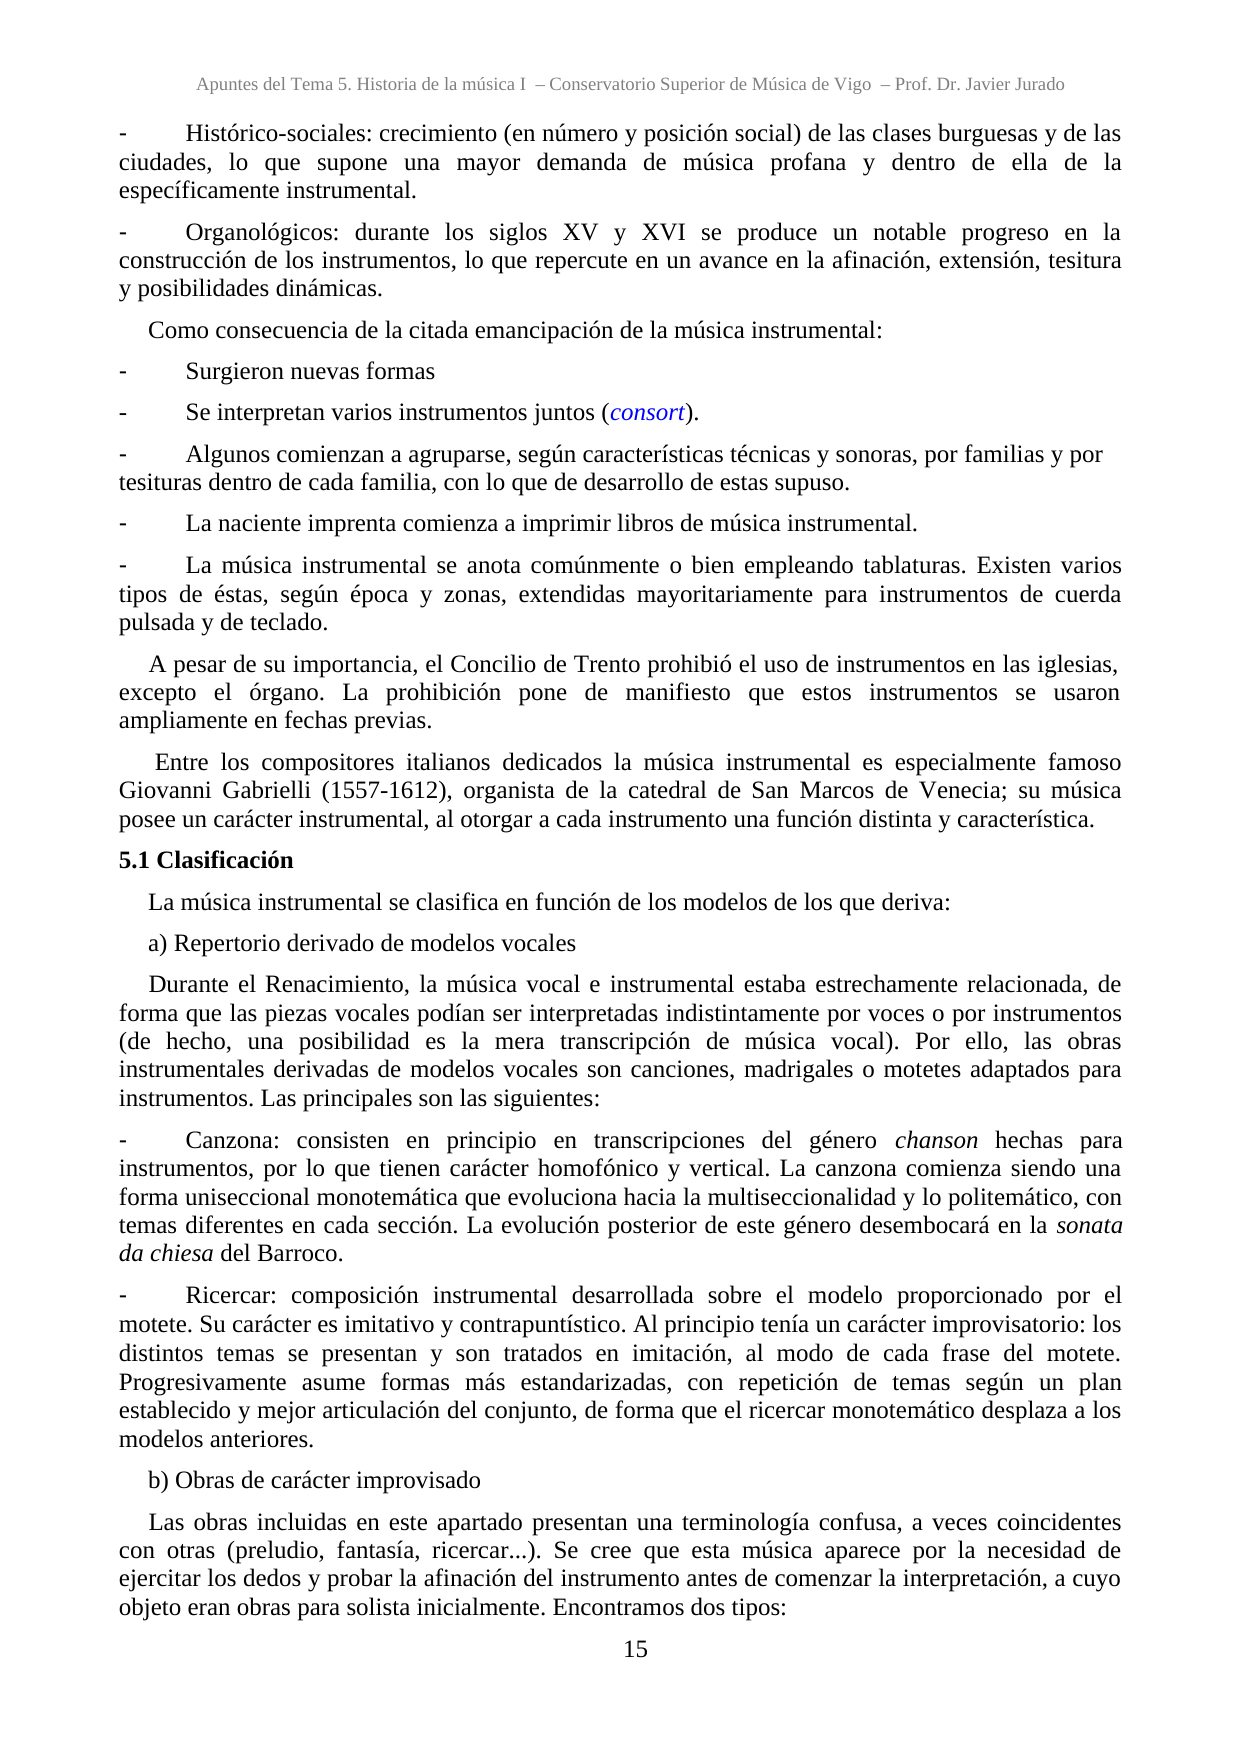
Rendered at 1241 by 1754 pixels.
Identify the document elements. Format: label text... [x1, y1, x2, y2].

text 15 [119, 1634, 1152, 1663]
list Se interpretan varios instrumentos juntos (consort). [119, 397, 1123, 426]
text La música instrumental se clasifica en función de los modelos de los que deriva: [148, 887, 1123, 915]
list Algunos comienzan a agruparse, según características técnicas y sonoras, por familias y por tesituras dentro de cada familia, con lo que de desarrollo de estas supuso. [119, 440, 1123, 496]
text b) Obras de carácter improvisado [148, 1465, 1123, 1494]
text Las obras incluidas en este apartado presentan una terminología confusa, a veces coincidentes con otras (preludio, fantasía, ricercar...). Se cree que esta música aparece por la necesidad de ejercitar los dedos y probar la afinación del instrumento antes de comenzar la interpretación, a cuyo objeto eran obras para solista inicialmente. Encontramos dos tipos: [119, 1507, 1123, 1620]
text A pesar de su importancia, el Concilio de Trento prohibió el uso de instrumentos en las iglesias, excepto el órgano. La prohibición pone de manifiesto que estos instrumentos se usaron ampliamente en fechas previas. [119, 649, 1121, 734]
text a) Repertorio derivado de modelos vocales [148, 928, 1123, 957]
text Apuntes del Tema 5. Historia de la música I – Conservatorio Superior de Música de Vigo – Prof. Dr. Javier Jurado [196, 73, 1123, 95]
text 5.1 Clasificación [119, 846, 1123, 874]
list Canzona: consisten en principio en transcripciones del género chanson hechas para instrumentos, por lo que tienen carácter homofónico y vertical. La canzona comienza siendo una forma uniseccional monotemática que evoluciona hacia la multiseccionalidad y lo politemático, con temas diferentes en cada sección. La evolución posterior de este género desembocará en la sonata da chiesa del Barroco. [119, 1126, 1123, 1267]
list Histórico-sociales: crecimiento (en número y posición social) de las clases burguesas y de las ciudades, lo que supone una mayor demanda de música profana y dentro de ella de la específicamente instrumental. [119, 119, 1123, 204]
text Durante el Renacimiento, la música vocal e instrumental estaba estrechamente relacionada, de forma que las piezas vocales podían ser interpretadas indistintamente por voces o por instrumentos (de hecho, una posibilidad es la mera transcripción de música vocal). Por ello, las obras instrumentales derivadas de modelos vocales son canciones, madrigales o motetes adaptados para instrumentos. Las principales son las siguientes: [119, 970, 1123, 1111]
list Ricercar: composición instrumental desarrollada sobre el modelo proporcionado por el motete. Su carácter es imitativo y contrapuntístico. Al principio tenía un carácter improvisatorio: los distintos temas se presentan y son tratados en imitación, al modo de cada frase del motete. Progresivamente asume formas más estandarizadas, con repetición de temas según un plan establecido y mejor articulación del conjunto, de forma que el ricercar monotemático desplaza a los modelos anteriores. [119, 1281, 1123, 1452]
list Surgieron nuevas formas [119, 356, 1123, 385]
list Organológicos: durante los siglos XV y XVI se produce un notable progreso en la construcción de los instrumentos, lo que repercute en un avance en la afinación, extensión, tesitura y posibilidades dinámicas. [119, 218, 1123, 302]
list La música instrumental se anota comúnmente o bien empleando tablaturas. Existen varios tipos de éstas, según época y zonas, extendidas mayoritariamente para instrumentos de cuerda pulsada y de teclado. [119, 551, 1123, 636]
text Como consecuencia de la citada emancipación de la música instrumental: [148, 315, 1123, 344]
text Entre los compositores italianos dedicados la música instrumental es especialmente famoso Giovanni Gabrielli (1557-1612), organista de la catedral de San Marcos de Venecia; su música posee un carácter instrumental, al otorgar a cada instrumento una función distinta y característica. [119, 748, 1123, 833]
list La naciente imprenta comienza a imprimir libros de música instrumental. [119, 508, 1123, 537]
